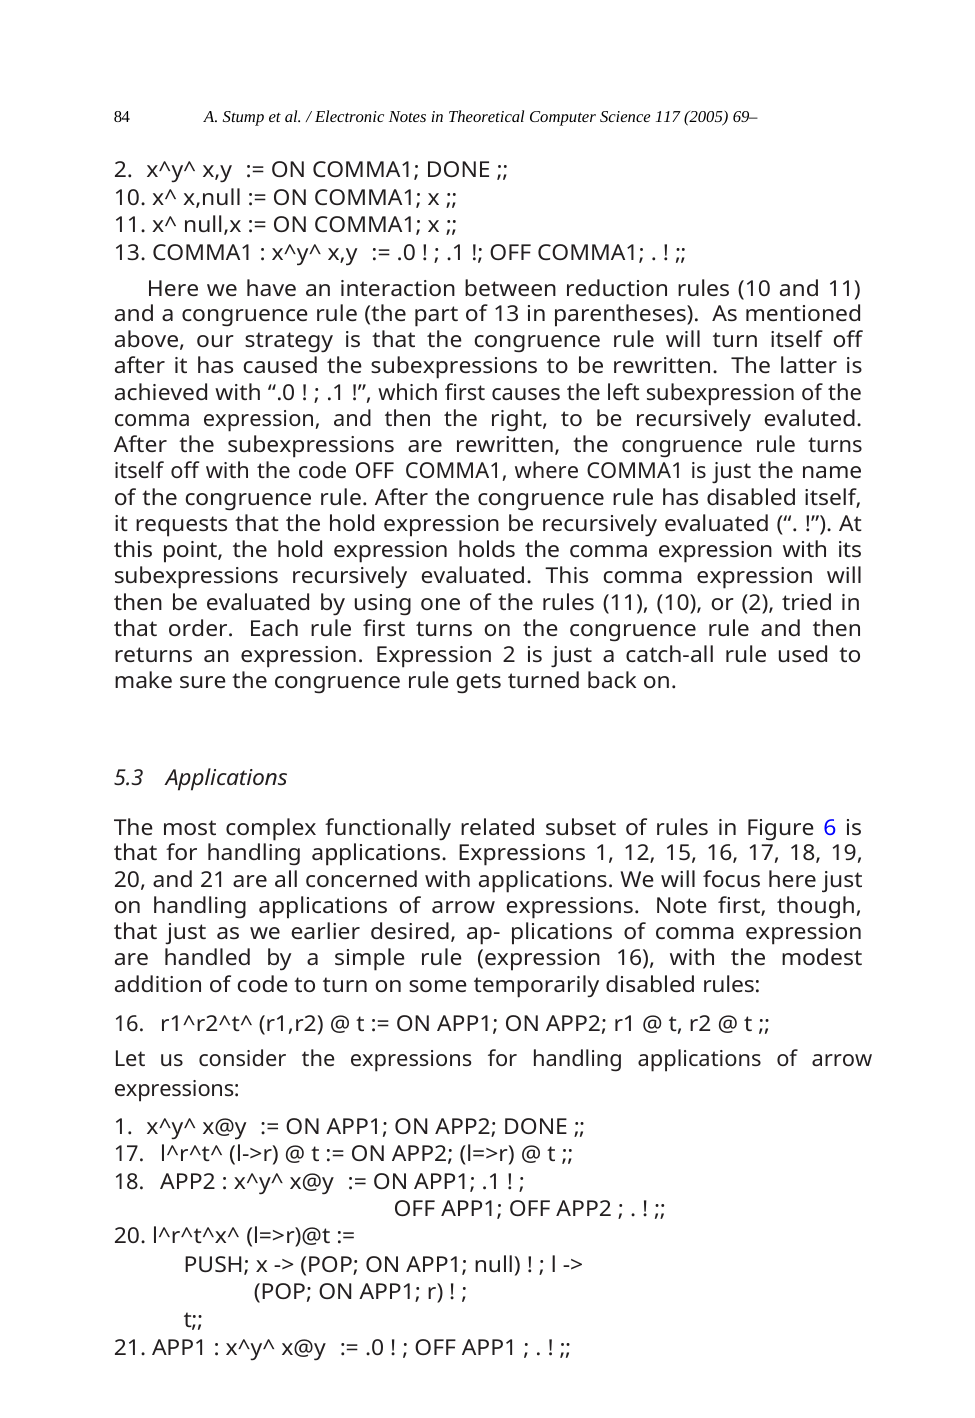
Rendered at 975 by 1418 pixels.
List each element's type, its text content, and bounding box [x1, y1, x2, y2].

text t;; [183, 1306, 873, 1333]
list Applications [113, 762, 873, 792]
text OFF APP1; OFF APP2 ; . ! ;; [393, 1194, 873, 1222]
text Let us consider the expressions for handling applications of arrow expressions: [113, 1043, 873, 1103]
list APP2 : x^y^ x@y := ON APP1; .1 ! ; [113, 1167, 873, 1194]
text 10. x^ x,null := ON COMMA1; x ;; [113, 183, 873, 211]
text 11. x^ null,x := ON COMMA1; x ;; [113, 211, 873, 238]
text Here we have an interaction between reduction rules (10 and 11) and a congruence rule (the part of 13 in parentheses). As mentioned above, our strategy is that the congruence rule will turn itself off after it has caused the subexpressions to be rewritten. The latter is achieved with “.0 ! ; .1 !”, which first causes the left subexpression of the comma expression, and then the right, to be recursively evaluted. After the subexpressions are rewritten, the congruence rule turns itself off with the code OFF COMMA1, where COMMA1 is just the name of the congruence rule. After the congruence rule has disabled itself, it requests that the hold expression be recursively evaluated (“. !”). At this point, the hold expression holds the comma expression with its subexpressions recursively evaluated. This comma expression will then be evaluated by using one of the rules (11), (10), or (2), tried in that order. Each rule first turns on the congruence rule and then returns an expression. Expression 2 is just a catch-all rule used to make sure the congruence rule gets turned back on. [113, 275, 862, 695]
text 2. x^y^ x,y := ON COMMA1; DONE ;; [113, 155, 873, 183]
text 21. APP1 : x^y^ x@y := .0 ! ; OFF APP1 ; . ! ;; [113, 1333, 873, 1361]
list l^r^t^ (l->r) @ t := ON APP2; (l=>r) @ t ;; [113, 1140, 873, 1167]
text PUSH; x -> (POP; ON APP1; null) ! ; l -> (POP; ON APP1; r) ! ; [183, 1249, 598, 1306]
text The most complex functionally related subset of rules in Figure 6 is that for handling applications. Expressions 1, 12, 15, 16, 17, 18, 19, 20, and 21 are all concerned with applications. We will focus here just on handling applications of arrow expressions. Note first, though, that just as we earlier desired, ap- plications of comma expression are handled by a simple rule (expression 16), with the modest addition of code to turn on some temporarily disabled rules: [113, 815, 863, 998]
text 1. x^y^ x@y := ON APP1; ON APP2; DONE ;; [113, 1112, 873, 1140]
list r1^r2^t^ (r1,r2) @ t := ON APP1; ON APP2; r1 @ t, r2 @ t ;; [113, 1008, 873, 1037]
text 20. l^r^t^x^ (l=>r)@t := [113, 1222, 873, 1249]
text 13. COMMA1 : x^y^ x,y := .0 ! ; .1 !; OFF COMMA1; . ! ;; [113, 238, 873, 266]
